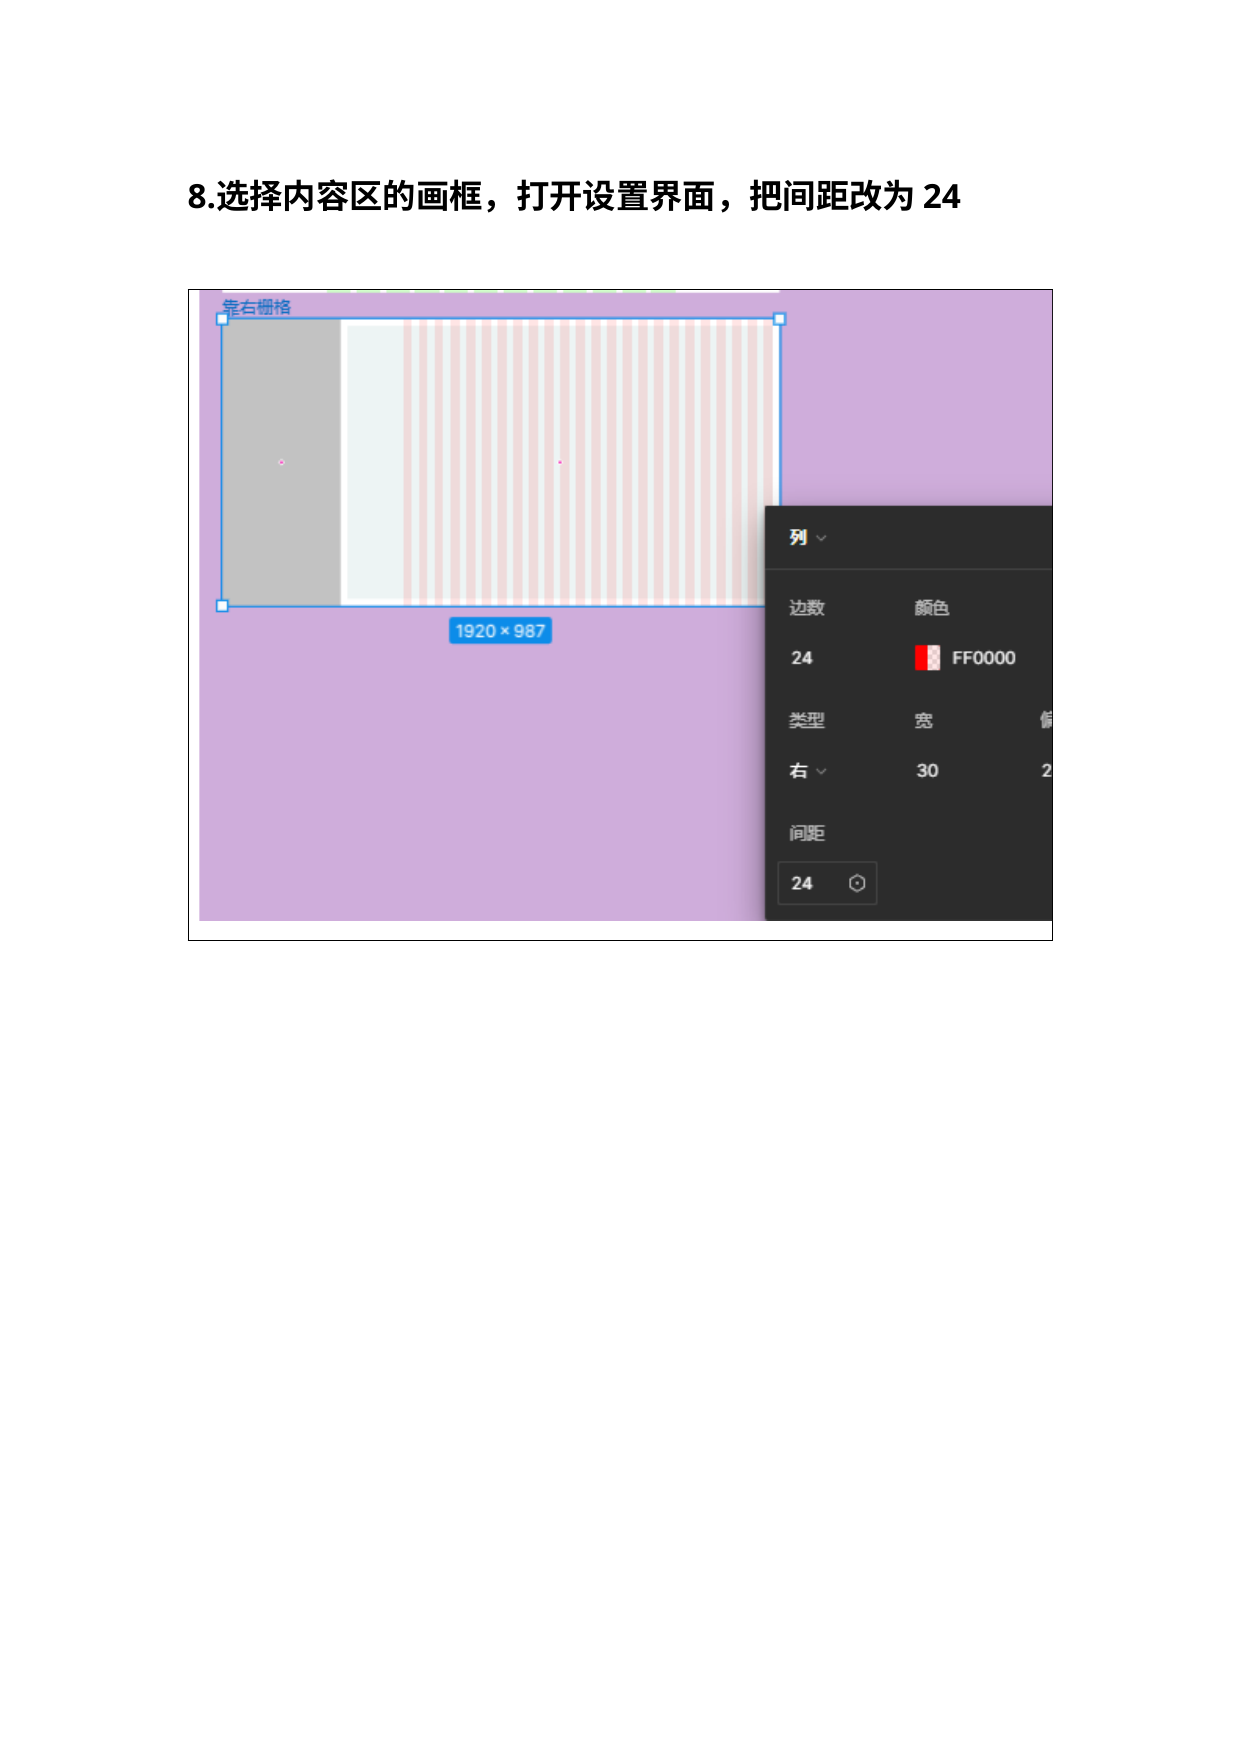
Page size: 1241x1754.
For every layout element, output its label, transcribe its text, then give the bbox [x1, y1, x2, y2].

table_header [189, 290, 1052, 940]
picture [199, 290, 1053, 921]
subtitle 8.选择内容区的画框，打开设置界面，把间距改为24 [187, 162, 1053, 227]
